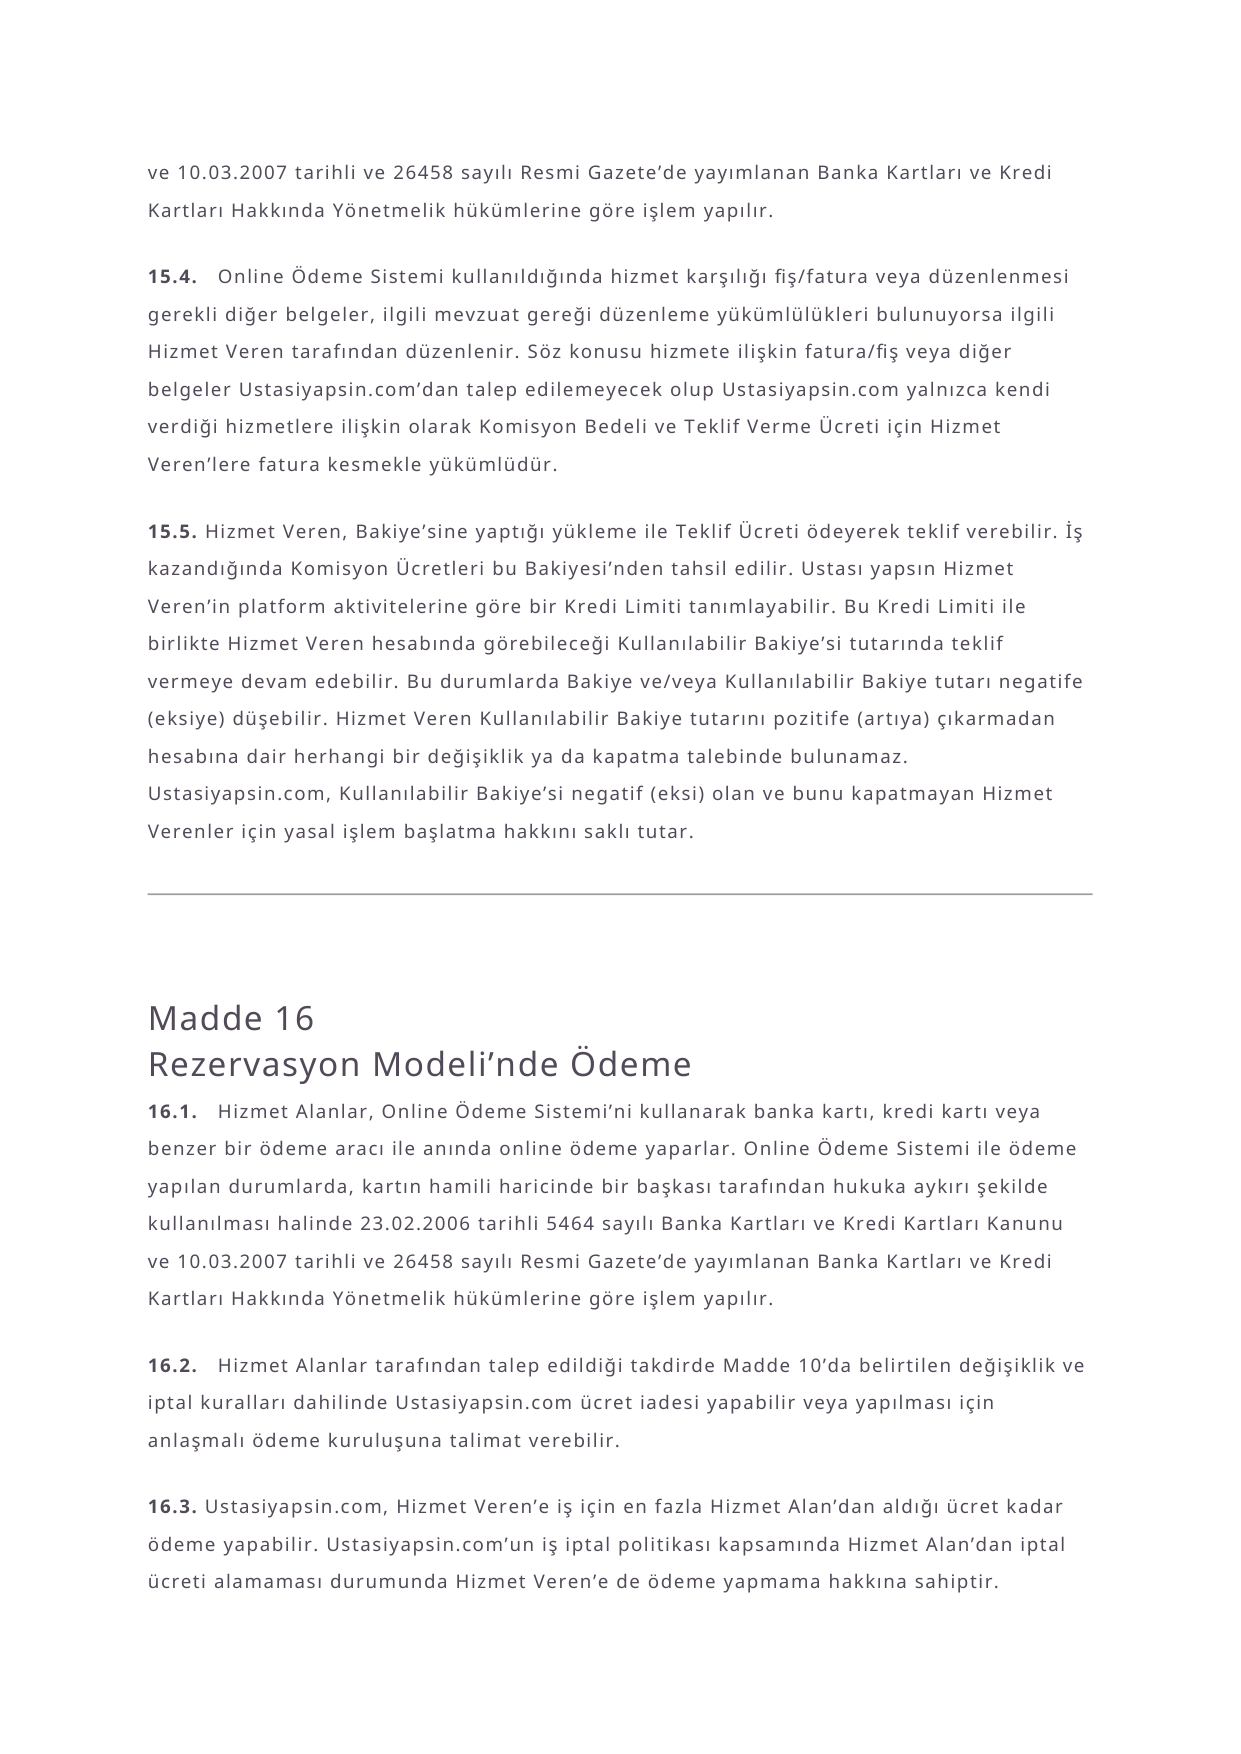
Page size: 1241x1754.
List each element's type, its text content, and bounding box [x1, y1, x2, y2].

text 16.3. Ustasiyapsin.com, Hizmet Veren’e iş için en fazla Hizmet Alan’dan aldığı ücret kadar ödeme yapabilir. Ustasiyapsin.com’un iş iptal politikası kapsamında Hizmet Alan’dan iptal ücreti alamaması durumunda Hizmet Veren’e de ödeme yapmama hakkına sahiptir. [148, 1482, 1093, 1594]
text 16.2. Hizmet Alanlar tarafından talep edildiği takdirde Madde 10’da belirtilen değişiklik ve iptal kuralları dahilinde Ustasiyapsin.com ücret iadesi yapabilir veya yapılması için anlaşmalı ödeme kuruluşuna talimat verebilir. [148, 1340, 1093, 1453]
text Madde 16 Rezervasyon Modeli’nde Ödeme [148, 995, 1093, 1086]
text 15.4. Online Ödeme Sistemi kullanıldığında hizmet karşılığı fiş/fatura veya düzenlenmesi gerekli diğer belgeler, ilgili mevzuat gereği düzenleme yükümlülükleri bulunuyorsa ilgili Hizmet Veren tarafından düzenlenir. Söz konusu hizmete ilişkin fatura/fiş veya diğer belgeler Ustasiyapsin.com’dan talep edilemeyecek olup Ustasiyapsin.com yalnızca kendi verdiği hizmetlere ilişkin olarak Komisyon Bedeli ve Teklif Verme Ücreti için Hizmet Veren’lere fatura kesmekle yükümlüdür. [148, 252, 1093, 477]
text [148, 148, 1093, 223]
text 16.1. Hizmet Alanlar, Online Ödeme Sistemi’ni kullanarak banka kartı, kredi kartı veya benzer bir ödeme aracı ile anında online ödeme yaparlar. Online Ödeme Sistemi ile ödeme yapılan durumlarda, kartın hamili haricinde bir başkası tarafından hukuka aykırı şekilde kullanılması halinde 23.02.2006 tarihli 5464 sayılı Banka Kartları ve Kredi Kartları Kanunu ve 10.03.2007 tarihli ve 26458 sayılı Resmi Gazete’de yayımlanan Banka Kartları ve Kredi Kartları Hakkında Yönetmelik hükümlerine göre işlem yapılır. [148, 1086, 1093, 1311]
text 15.5. Hizmet Veren, Bakiye’sine yaptığı yükleme ile Teklif Ücreti ödeyerek teklif verebilir. İş kazandığında Komisyon Ücretleri bu Bakiyesi’nden tahsil edilir. Ustası yapsın Hizmet Veren’in platform aktivitelerine göre bir Kredi Limiti tanımlayabilir. Bu Kredi Limiti ile birlikte Hizmet Veren hesabında görebileceği Kullanılabilir Bakiye’si tutarında teklif vermeye devam edebilir. Bu durumlarda Bakiye ve/veya Kullanılabilir Bakiye tutarı negatife (eksiye) düşebilir. Hizmet Veren Kullanılabilir Bakiye tutarını pozitife (artıya) çıkarmadan hesabına dair herhangi bir değişiklik ya da kapatma talebinde bulunamaz. Ustasiyapsin.com, Kullanılabilir Bakiye’si negatif (eksi) olan ve bunu kapatmayan Hizmet Verenler için yasal işlem başlatma hakkını saklı tutar. [148, 506, 1093, 843]
